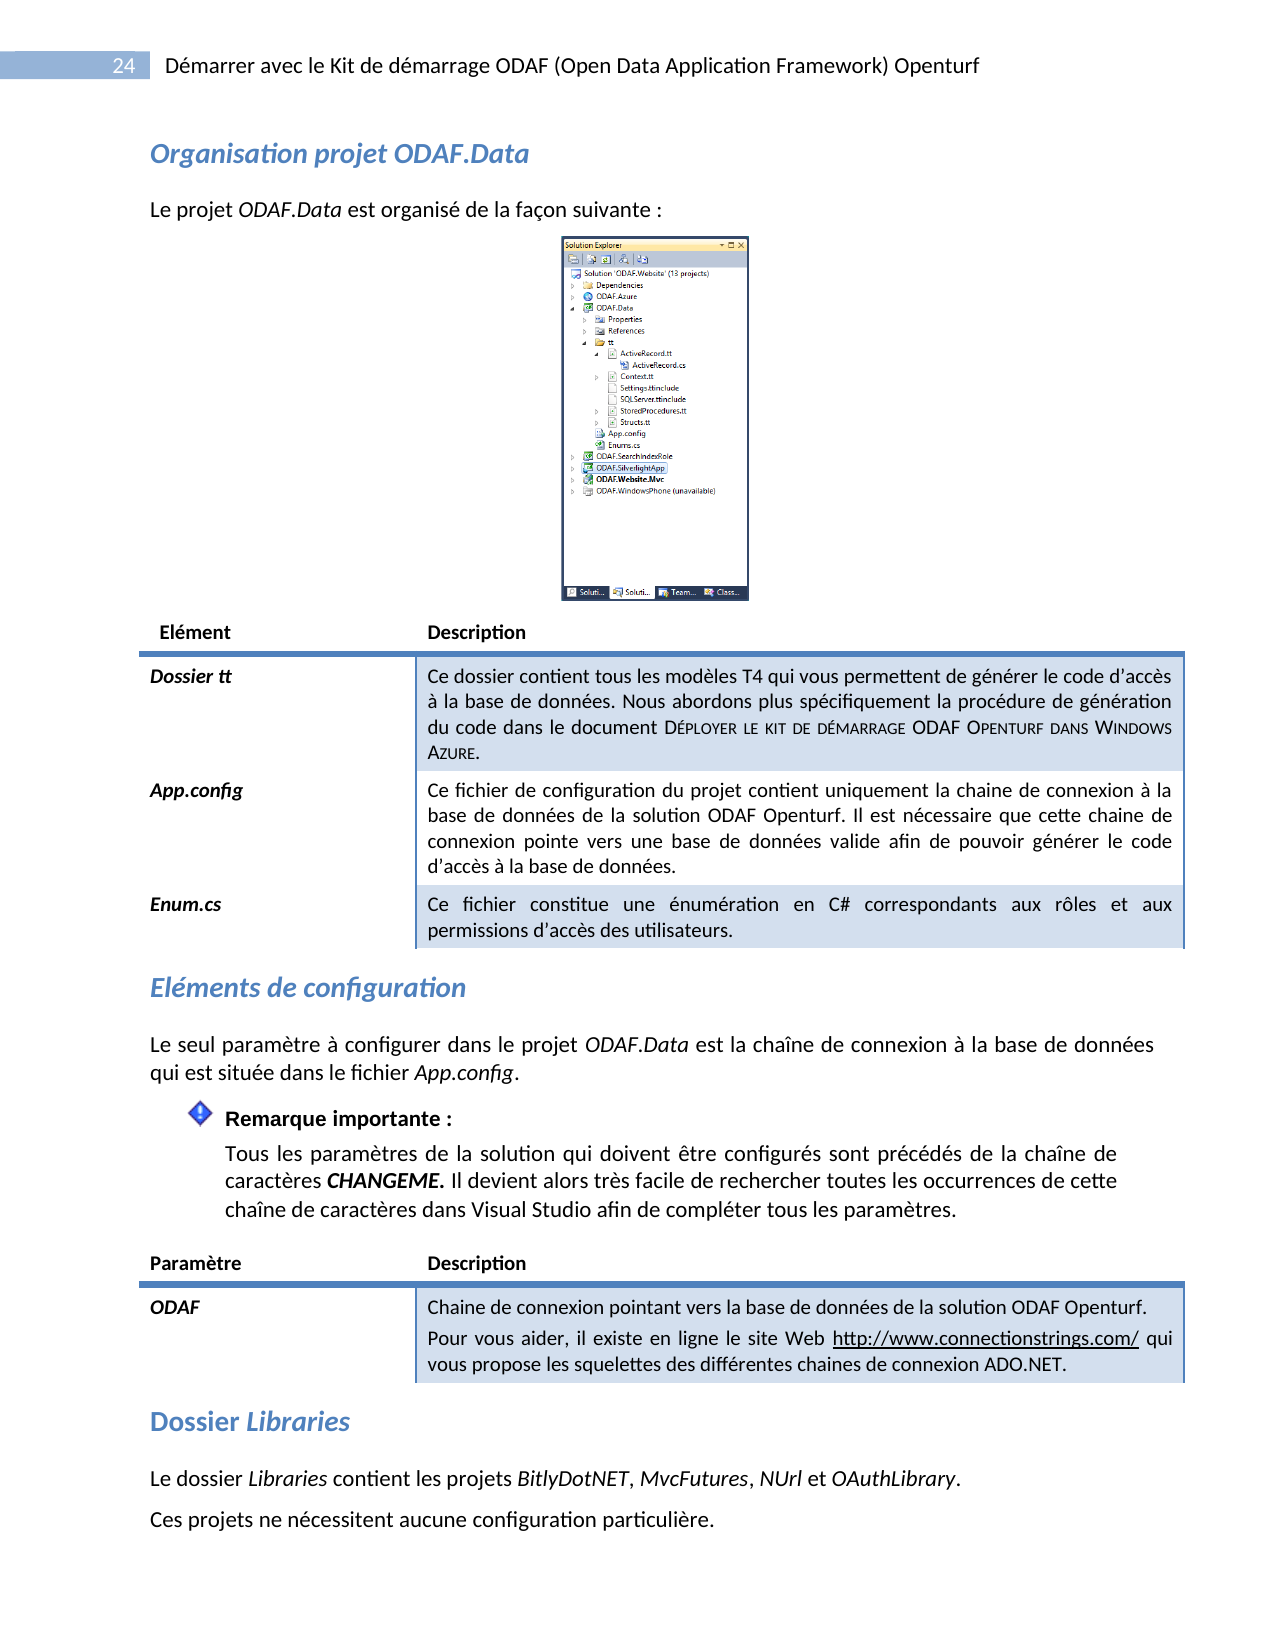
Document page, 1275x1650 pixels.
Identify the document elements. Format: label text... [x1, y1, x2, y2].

table_cell App.config [139, 771, 415, 885]
table_header Paramètre [139, 1244, 416, 1281]
table_cell ODAF [139, 1288, 415, 1383]
table_cell Enum.cs [139, 885, 415, 948]
subtitle Organisation projet ODAF.Data [150, 135, 1155, 171]
text Ces projets ne nécessitent aucune configuration particulière. [150, 1505, 1155, 1533]
table_cell Ce fichier constitue une énumération en C# correspondants aux rôles et aux permissions d’accès des utilisateurs. [417, 885, 1183, 948]
table_header Description [416, 613, 1184, 651]
text Le seul paramètre à configurer dans le projet ODAF.Data est la chaîne de connexion à la base de données qui est située dans le fichier App.config. [150, 1030, 1155, 1086]
table_cell Dossier tt [139, 657, 415, 771]
text Le dossier Libraries contient les projets BitlyDotNET, MvcFutures, NUrl et OAuthLibrary. [150, 1464, 1155, 1492]
subtitle Dossier Libraries [150, 1403, 1155, 1439]
list Remarque importante : [187, 1098, 1155, 1132]
table_cell Ce dossier contient tous les modèles T4 qui vous permettent de générer le code d’accès à la base de données. Nous abordons plus spécifiquement la procédure de génération du code dans le document Déployer le kit de démarrage ODAF Openturf dans Windows Azure. [417, 657, 1183, 771]
table_header Description [416, 1244, 1184, 1281]
table_header Elément [139, 613, 416, 651]
picture [561, 236, 749, 601]
picture [187, 1098, 225, 1127]
table_cell Chaine de connexion pointant vers la base de données de la solution ODAF Openturf. Pour vous aider, il existe en ligne le site Web http://www.connectionstrings.com/ qui vous propose les squelettes des différentes chaines de connexion ADO.NET. [417, 1288, 1183, 1383]
subtitle Eléments de configuration [150, 969, 1155, 1005]
table_cell Ce fichier de configuration du projet contient uniquement la chaine de connexion à la base de données de la solution ODAF Openturf. Il est nécessaire que cette chaine de connexion pointe vers une base de données valide afin de pouvoir générer le code d’accès à la base de données. [417, 771, 1183, 885]
list Tous les paramètres de la solution qui doivent être configurés sont précédés de la chaîne de caractères CHANGEME. Il devient alors très facile de rechercher toutes les occurrences de cette chaîne de caractères dans Visual Studio afin de compléter tous les paramètres. [225, 1139, 1118, 1223]
text Le projet ODAF.Data est organisé de la façon suivante : [150, 196, 1155, 224]
